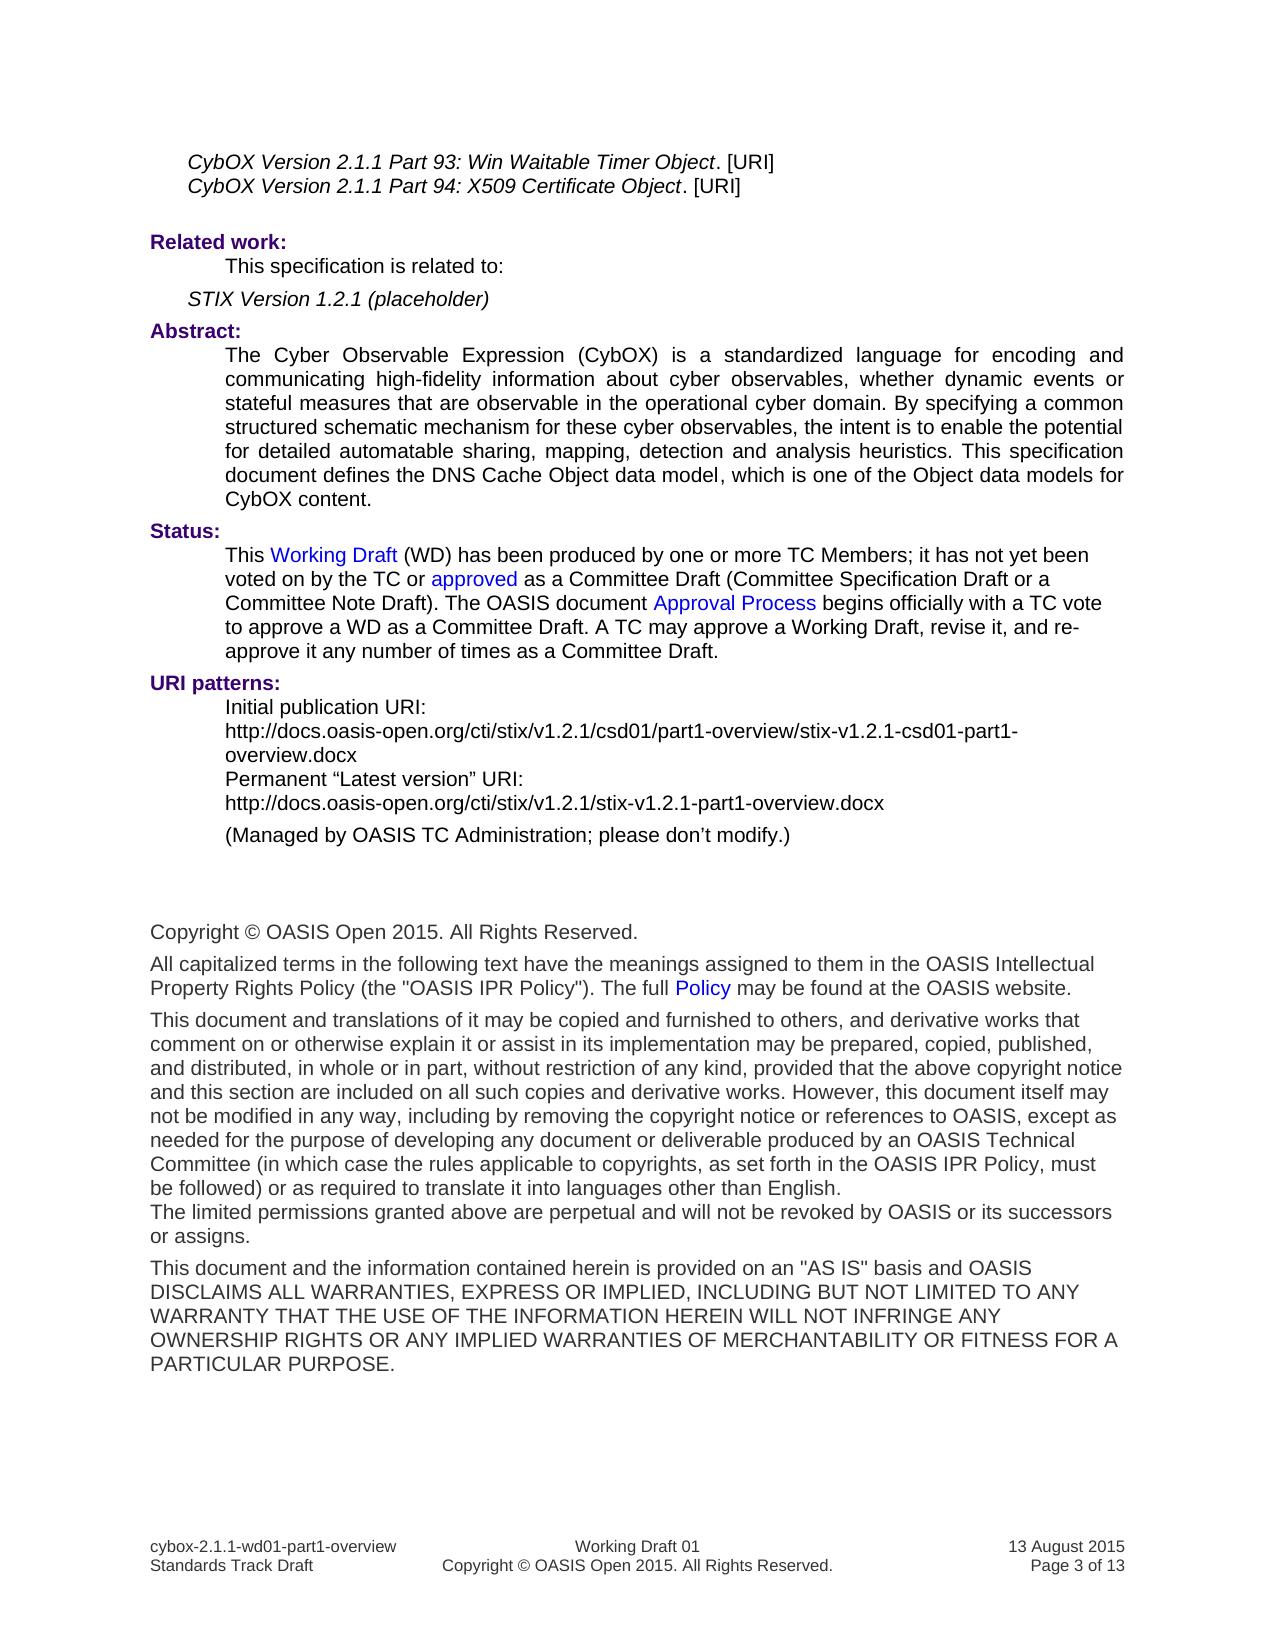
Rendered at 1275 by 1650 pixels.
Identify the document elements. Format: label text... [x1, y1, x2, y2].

text STIX Version 1.2.1 (placeholder) [187, 286, 1125, 310]
text (Managed by OASIS TC Administration; please don’t modify.) [225, 823, 1125, 847]
text CybOX Version 2.1.1 Part 93: Win Waitable Timer Object. [URI] [187, 150, 1125, 174]
title Status: [150, 519, 1125, 543]
title This specification is related to: [225, 254, 1125, 278]
text This document and translations of it may be copied and furnished to others, and derivative works that comment on or otherwise explain it or assist in its implementation may be prepared, copied, published, and distributed, in whole or in part, without restriction of any kind, provided that the above copyright notice and this section are included on all such copies and derivative works. However, this document itself may not be modified in any way, including by removing the copyright notice or references to OASIS, except as needed for the purpose of developing any document or deliverable produced by an OASIS Technical Committee (in which case the rules applicable to copyrights, as set forth in the OASIS IPR Policy, must be followed) or as required to translate it into languages other than English. [150, 1008, 1125, 1200]
text This document and the information contained herein is provided on an "AS IS" basis and OASIS DISCLAIMS ALL WARRANTIES, EXPRESS OR IMPLIED, INCLUDING BUT NOT LIMITED TO ANY WARRANTY THAT THE USE OF THE INFORMATION HEREIN WILL NOT INFRINGE ANY OWNERSHIP RIGHTS OR ANY IMPLIED WARRANTIES OF MERCHANTABILITY OR FITNESS FOR A PARTICULAR PURPOSE. [150, 1256, 1125, 1376]
text Copyright © OASIS Open 2015. All Rights Reserved. [150, 920, 1125, 944]
title Related work: [150, 230, 1125, 254]
title URI patterns: [150, 671, 1125, 695]
text All capitalized terms in the following text have the meanings assigned to them in the OASIS Intellectual Property Rights Policy (the "OASIS IPR Policy"). The full Policy may be found at the OASIS website. [150, 952, 1125, 1000]
text CybOX Version 2.1.1 Part 94: X509 Certificate Object. [URI] [187, 174, 1125, 198]
text The limited permissions granted above are perpetual and will not be revoked by OASIS or its successors or assigns. [150, 1200, 1125, 1248]
title Abstract: [150, 319, 1125, 343]
title Initial publication URI: http://docs.oasis-open.org/cti/stix/v1.2.1/csd01/part1-overview/stix-v1.2.1-csd01-part1-overview.docx [225, 695, 1125, 767]
text The Cyber Observable Expression (CybOX) is a standardized language for encoding and communicating high-fidelity information about cyber observables, whether dynamic events or stateful measures that are observable in the operational cyber domain. By specifying a common structured schematic mechanism for these cyber observables, the intent is to enable the potential for detailed automatable sharing, mapping, detection and analysis heuristics. This specification document defines the DNS Cache Object data model, which is one of the Object data models for CybOX content. [225, 343, 1125, 510]
text This Working Draft (WD) has been produced by one or more TC Members; it has not yet been voted on by the TC or approved as a Committee Draft (Committee Specification Draft or a Committee Note Draft). The OASIS document Approval Process begins officially with a TC vote to approve a WD as a Committee Draft. A TC may approve a Working Draft, revise it, and re-approve it any number of times as a Committee Draft. [225, 543, 1125, 662]
title Permanent “Latest version” URI: http://docs.oasis-open.org/cti/stix/v1.2.1/stix-v1.2.1-part1-overview.docx [225, 767, 1125, 814]
